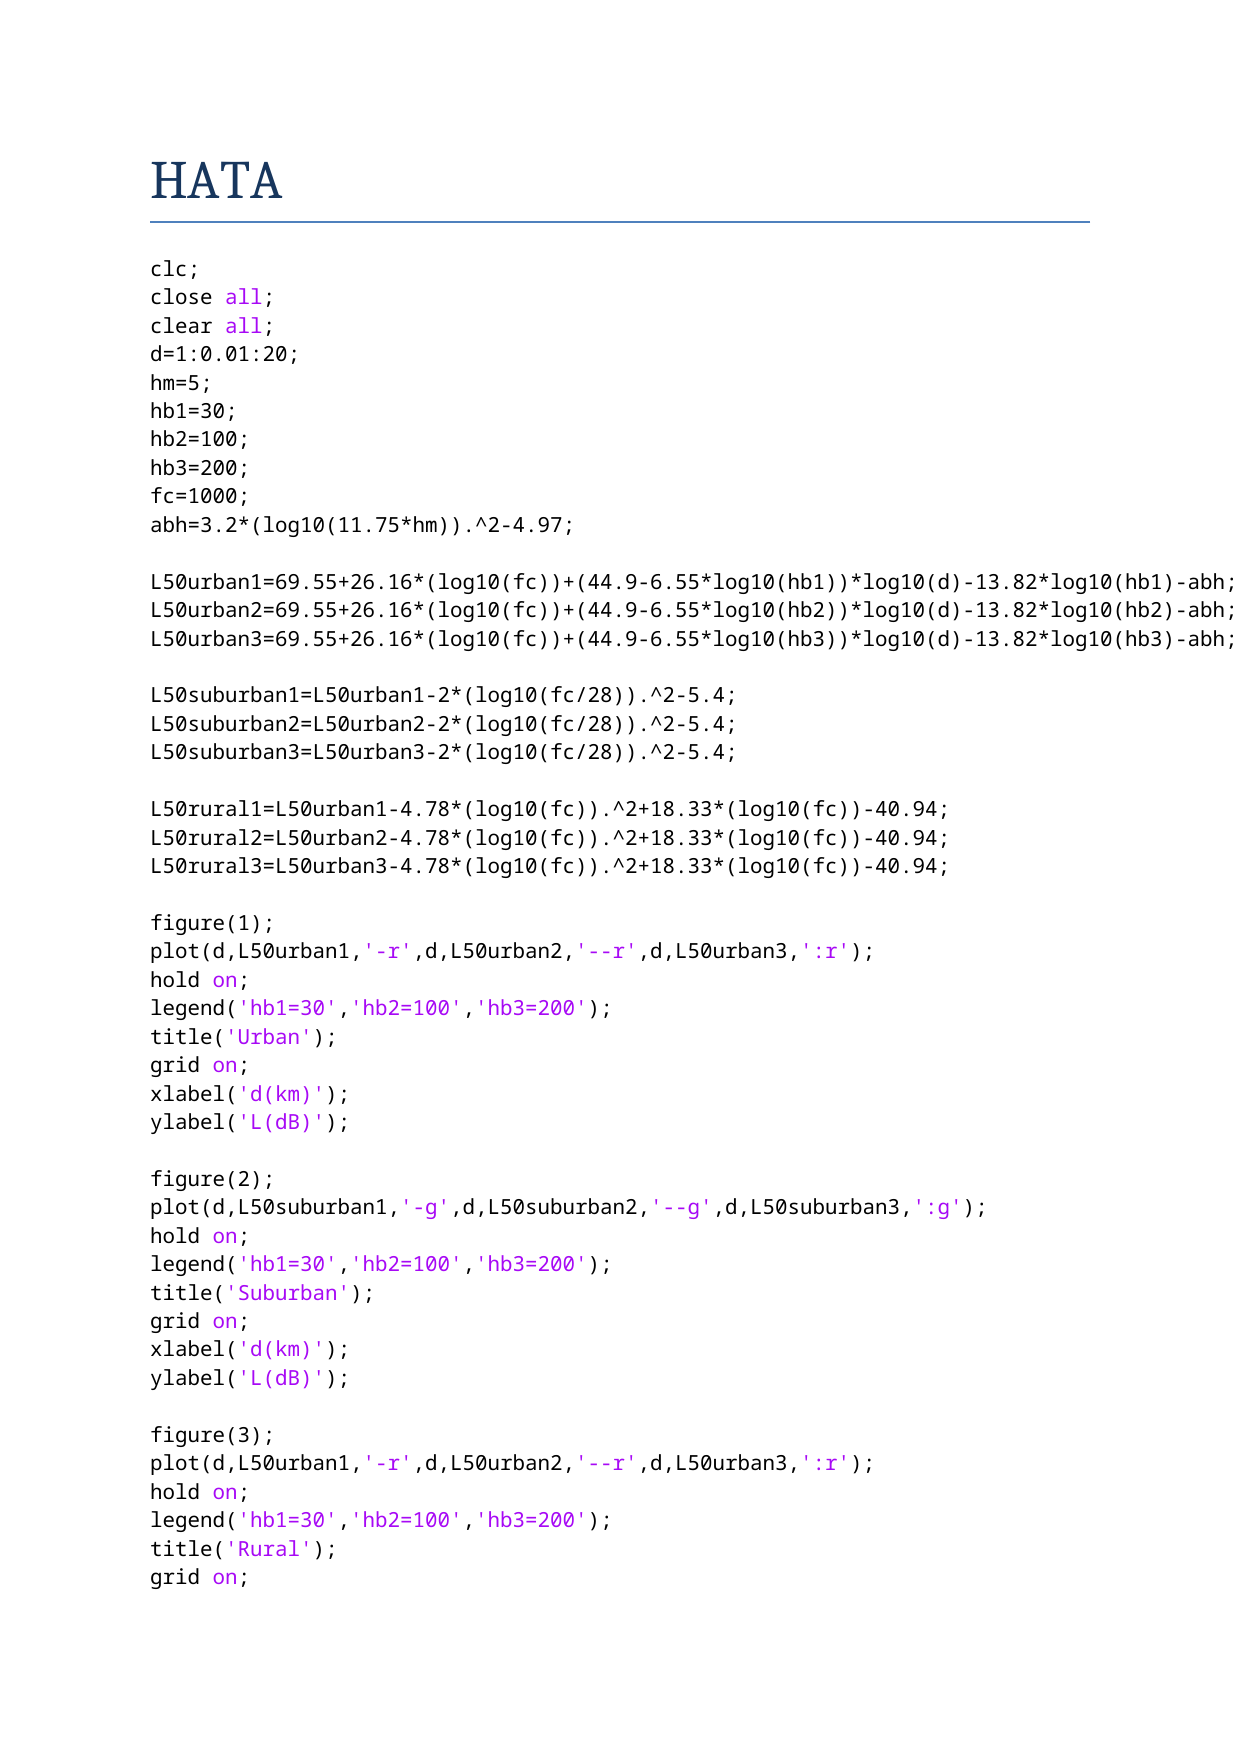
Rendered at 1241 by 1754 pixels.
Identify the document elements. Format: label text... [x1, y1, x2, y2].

text clc; [150, 254, 1090, 282]
text title('Suburban'); [150, 1278, 1090, 1306]
text legend('hb1=30','hb2=100','hb3=200'); [150, 1505, 1090, 1534]
text title('Rural'); [150, 1534, 1090, 1562]
text hold on; [150, 1221, 1090, 1249]
text title('Urban'); [150, 1022, 1090, 1050]
text ylabel('L(dB)'); [150, 1363, 1090, 1391]
text fc=1000; [150, 481, 1090, 510]
text hb2=100; [150, 424, 1090, 453]
text legend('hb1=30','hb2=100','hb3=200'); [150, 1249, 1090, 1278]
text L50urban2=69.55+26.16*(log10(fc))+(44.9-6.55*log10(hb2))*log10(d)-13.82*log10(hb2)-abh; [150, 595, 1240, 624]
text figure(3); [150, 1420, 1090, 1448]
text L50urban1=69.55+26.16*(log10(fc))+(44.9-6.55*log10(hb1))*log10(d)-13.82*log10(hb1)-abh; [150, 567, 1240, 595]
text figure(1); [150, 908, 1090, 936]
text d=1:0.01:20; [150, 339, 1090, 368]
text hm=5; [150, 368, 1090, 396]
text ylabel('L(dB)'); [150, 1107, 1090, 1136]
text figure(2); [150, 1164, 1090, 1192]
text xlabel('d(km)'); [150, 1079, 1090, 1107]
text L50rural3=L50urban3-4.78*(log10(fc)).^2+18.33*(log10(fc))-40.94; [150, 851, 1090, 879]
text L50urban3=69.55+26.16*(log10(fc))+(44.9-6.55*log10(hb3))*log10(d)-13.82*log10(hb3)-abh; [150, 624, 1240, 652]
text L50rural1=L50urban1-4.78*(log10(fc)).^2+18.33*(log10(fc))-40.94; [150, 794, 1090, 823]
text L50suburban2=L50urban2-2*(log10(fc/28)).^2-5.4; [150, 709, 1090, 737]
text plot(d,L50urban1,'-r',d,L50urban2,'--r',d,L50urban3,':r'); [150, 1448, 1090, 1477]
text grid on; [150, 1050, 1090, 1079]
text hold on; [150, 1477, 1090, 1505]
text xlabel('d(km)'); [150, 1334, 1090, 1363]
text L50suburban3=L50urban3-2*(log10(fc/28)).^2-5.4; [150, 737, 1090, 766]
text abh=3.2*(log10(11.75*hm)).^2-4.97; [150, 510, 1090, 538]
text legend('hb1=30','hb2=100','hb3=200'); [150, 993, 1090, 1022]
text L50suburban1=L50urban1-2*(log10(fc/28)).^2-5.4; [150, 681, 1090, 709]
text hb3=200; [150, 453, 1090, 481]
text grid on; [150, 1306, 1090, 1334]
text L50rural2=L50urban2-4.78*(log10(fc)).^2+18.33*(log10(fc))-40.94; [150, 823, 1090, 851]
text grid on; [150, 1562, 1090, 1591]
text plot(d,L50suburban1,'-g',d,L50suburban2,'--g',d,L50suburban3,':g'); [150, 1192, 1090, 1221]
text hb1=30; [150, 396, 1090, 424]
text plot(d,L50urban1,'-r',d,L50urban2,'--r',d,L50urban3,':r'); [150, 936, 1090, 965]
text hold on; [150, 965, 1090, 993]
text close all; [150, 282, 1090, 311]
text clear all; [150, 311, 1090, 339]
title HATA [150, 150, 1090, 221]
